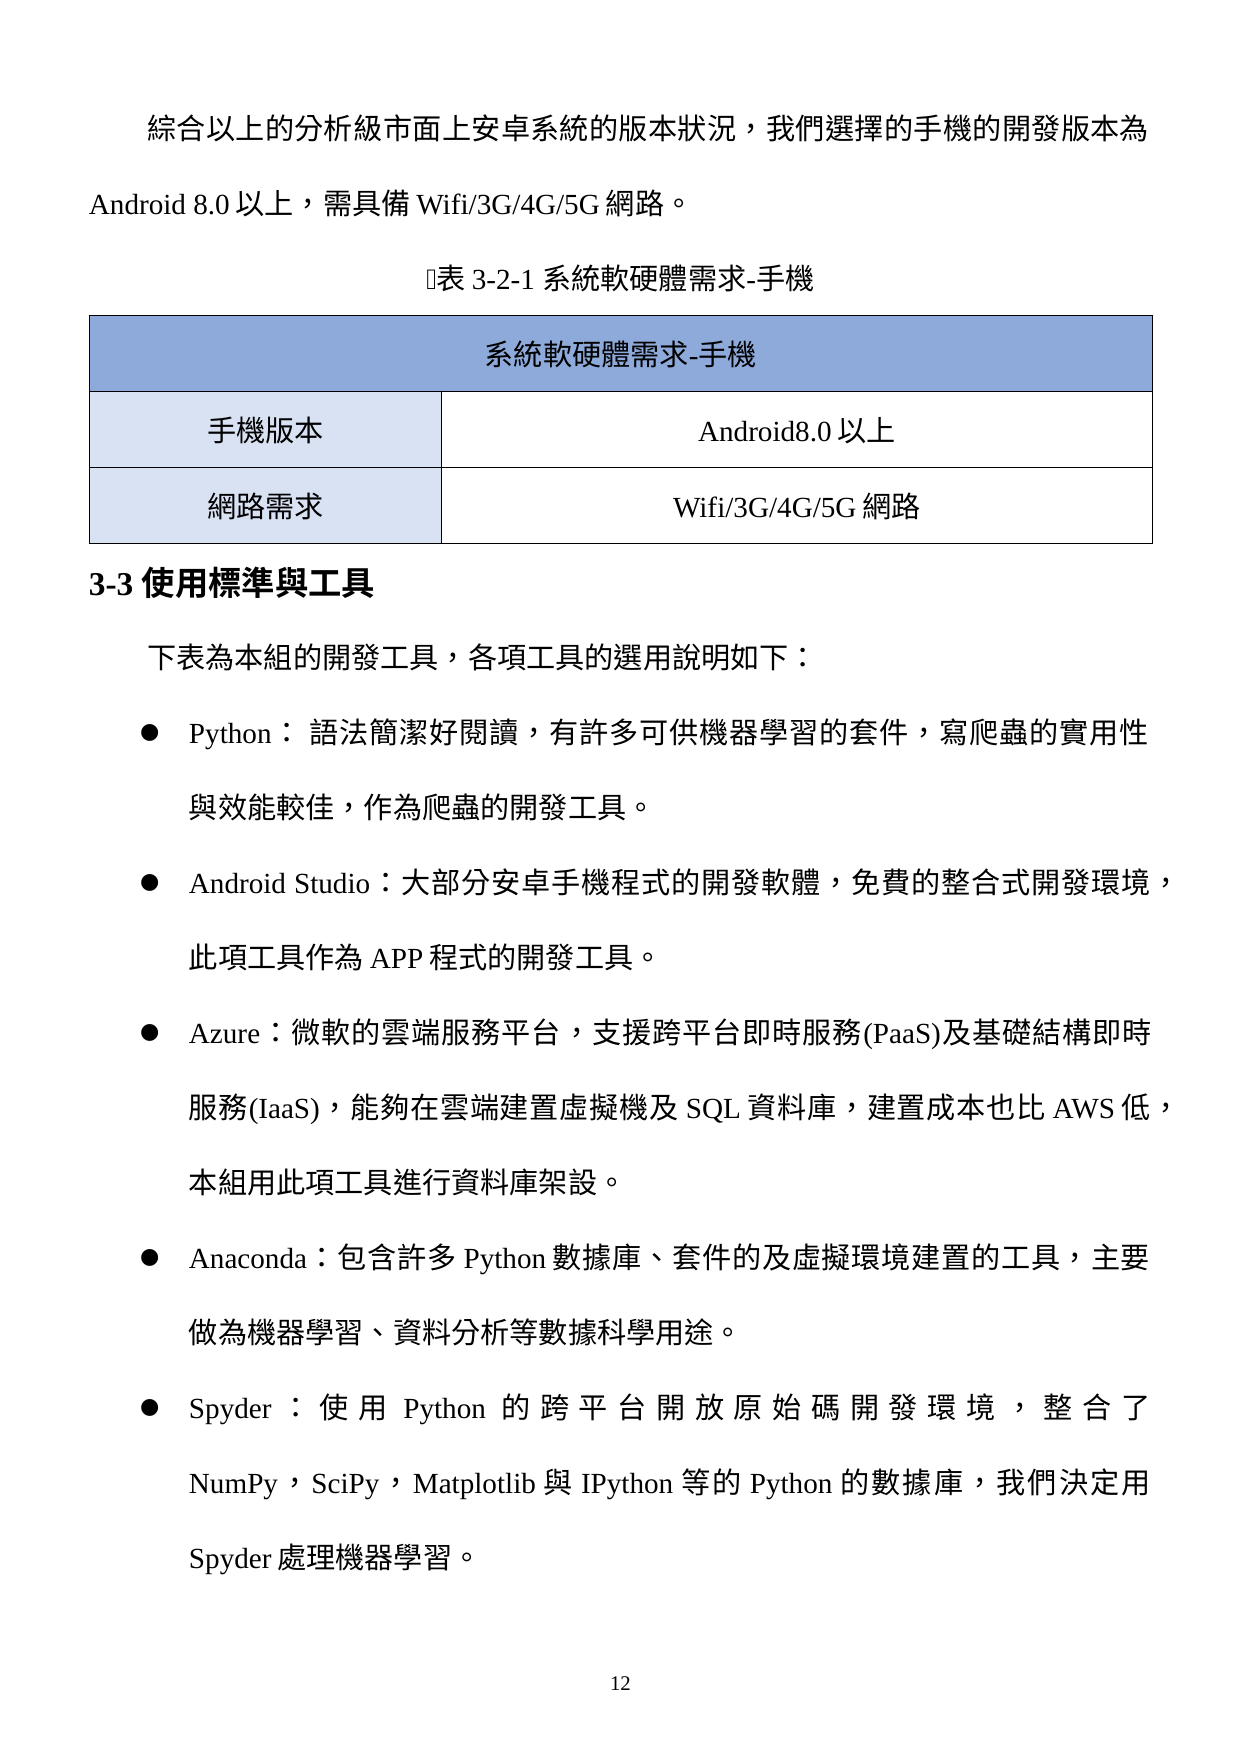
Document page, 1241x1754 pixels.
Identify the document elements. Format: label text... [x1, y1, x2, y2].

table_header 系統軟硬體需求-手機 [90, 316, 1152, 391]
table_cell Android8.0以上 [442, 392, 1152, 467]
list Android Studio：大部分安卓手機程式的開發軟體，免費的整合式開發環境，此項工具作為APP程式的開發工具。 [139, 844, 1152, 994]
table_cell 網路需求 [90, 468, 441, 543]
list Spyder：使用Python的跨平台開放原始碼開發環境，整合了NumPy，SciPy，Matplotlib與IPython等的Python的數據庫，我們決定用Spyder處理機器學習。 [139, 1369, 1152, 1594]
table_cell Wifi/3G/4G/5G網路 [442, 468, 1152, 543]
list Anaconda：包含許多Python數據庫、套件的及虛擬環境建置的工具，主要做為機器學習、資料分析等數據科學用途。 [139, 1219, 1152, 1369]
text 表3-2-1 系統軟硬體需求-手機 [89, 239, 1152, 314]
list Python： 語法簡潔好閱讀，有許多可供機器學習的套件，寫爬蟲的實用性與效能較佳，作為爬蟲的開發工具。 [139, 694, 1152, 844]
text 3-3 使用標準與工具 [89, 544, 1152, 619]
text 下表為本組的開發工具，各項工具的選用說明如下： [89, 619, 1152, 694]
text 綜合以上的分析級市面上安卓系統的版本狀況，我們選擇的手機的開發版本為Android 8.0以上，需具備Wifi/3G/4G/5G網路。 [89, 89, 1152, 239]
table_cell 手機版本 [90, 392, 441, 467]
list Azure：微軟的雲端服務平台，支援跨平台即時服務(PaaS)及基礎結構即時服務(IaaS)，能夠在雲端建置虛擬機及SQL資料庫，建置成本也比AWS低，本組用此項工具進行資料庫架設。 [139, 994, 1152, 1219]
